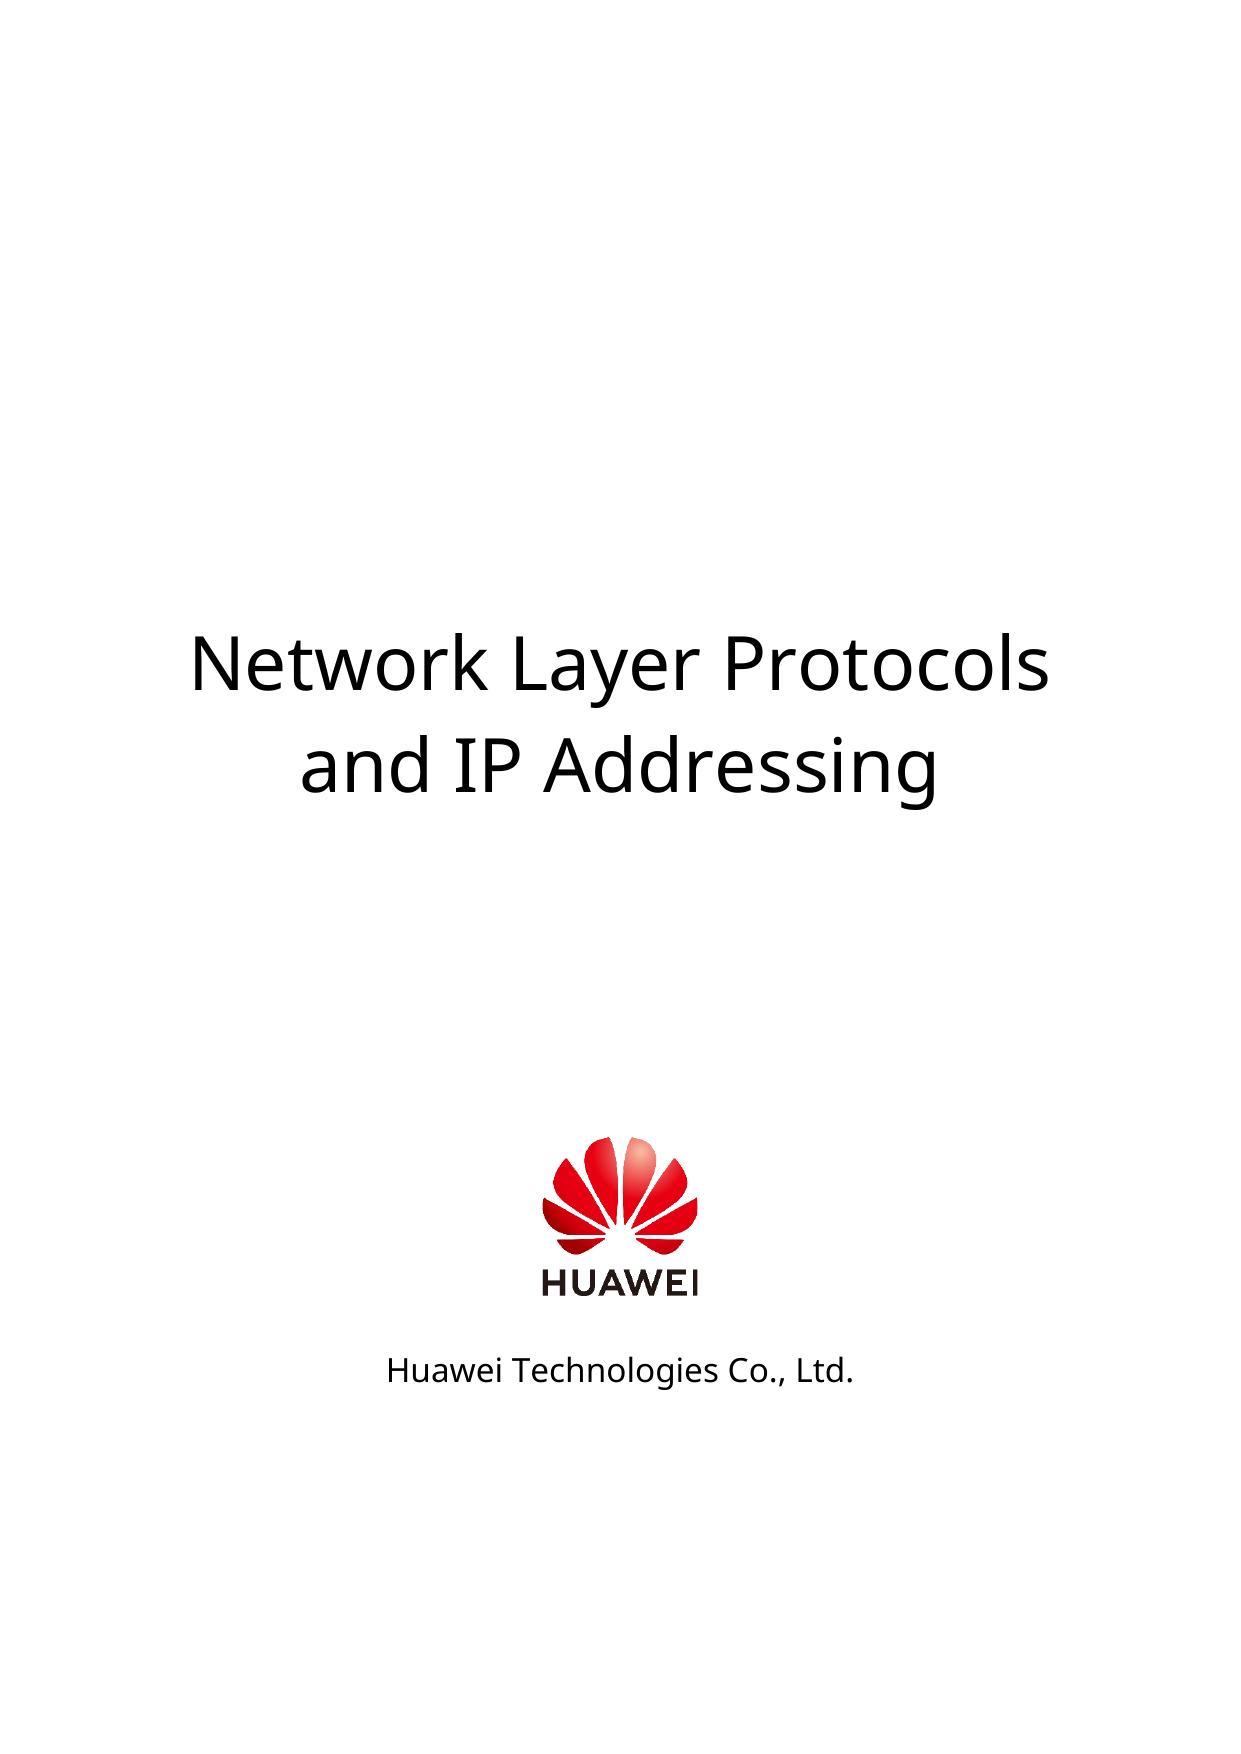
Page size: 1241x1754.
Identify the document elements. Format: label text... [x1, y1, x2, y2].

text Network Layer Protocols and IP Addressing [118, 610, 1122, 814]
picture [542, 1137, 698, 1296]
text Huawei Technologies Co., Ltd. [118, 1347, 1122, 1392]
